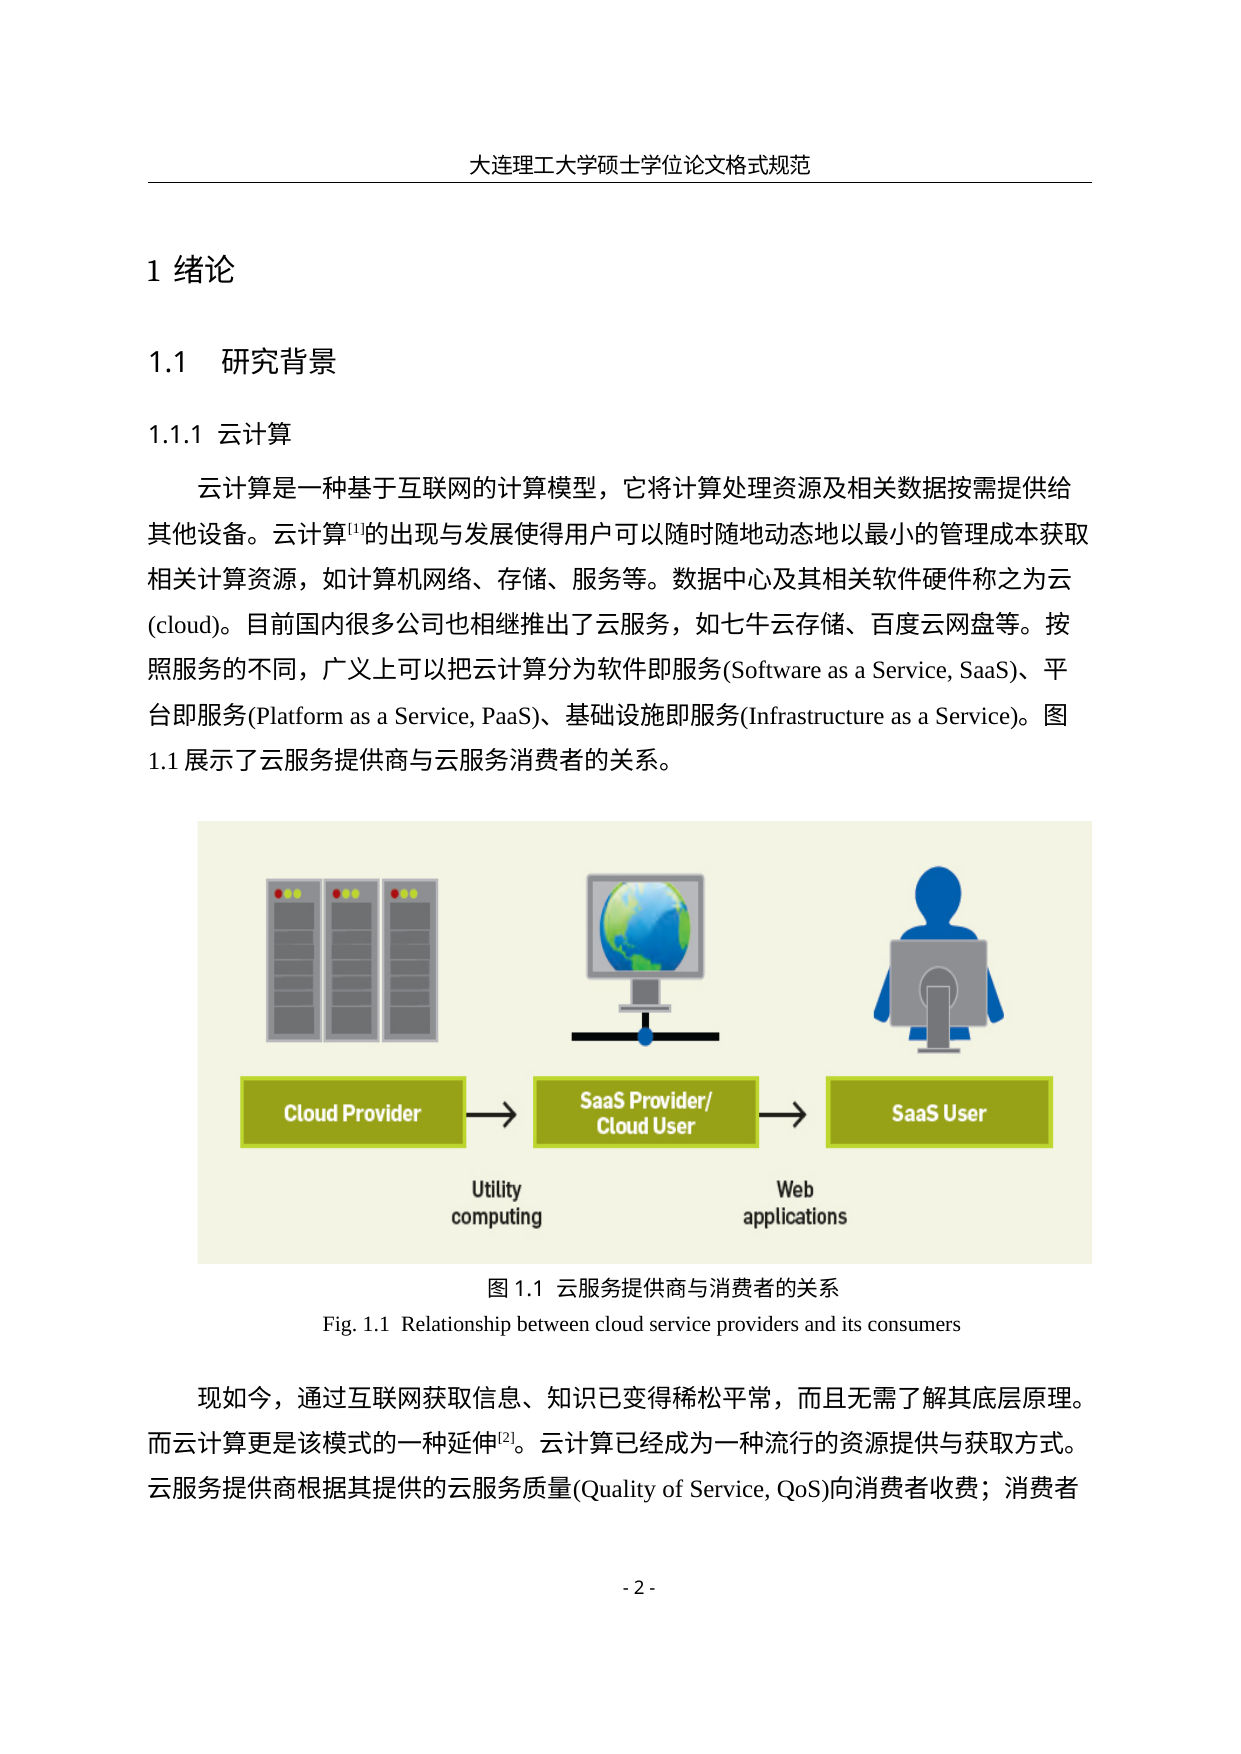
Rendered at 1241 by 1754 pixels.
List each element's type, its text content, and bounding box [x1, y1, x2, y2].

picture [197, 821, 1093, 1264]
subtitle 1.1.1 云计算 [148, 414, 1092, 451]
text 1 绪论 [148, 246, 1092, 291]
text 云计算是一种基于互联网的计算模型，它将计算处理资源及相关数据按需提供给其他设备。云计算[1]的出现与发展使得用户可以随时随地动态地以最小的管理成本获取相关计算资源，如计算机网络、存储、服务等。数据中心及其相关软件硬件称之为云(cloud)。目前国内很多公司也相继推出了云服务，如七牛云存储、百度云网盘等。按照服务的不同，广义上可以把云计算分为软件即服务(Software as a Service, SaaS)、平台即服务(Platform as a Service, PaaS)、基础设施即服务(Infrastructure as a Service)。图1.1展示了云服务提供商与云服务消费者的关系。 [148, 469, 1092, 777]
text Fig. 1.1 Relationship between cloud service providers and its consumers [148, 1311, 1092, 1336]
text 图1.1 云服务提供商与消费者的关系 [148, 1271, 1092, 1303]
subtitle 研究背景 [148, 338, 1092, 381]
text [148, 1378, 1092, 1505]
